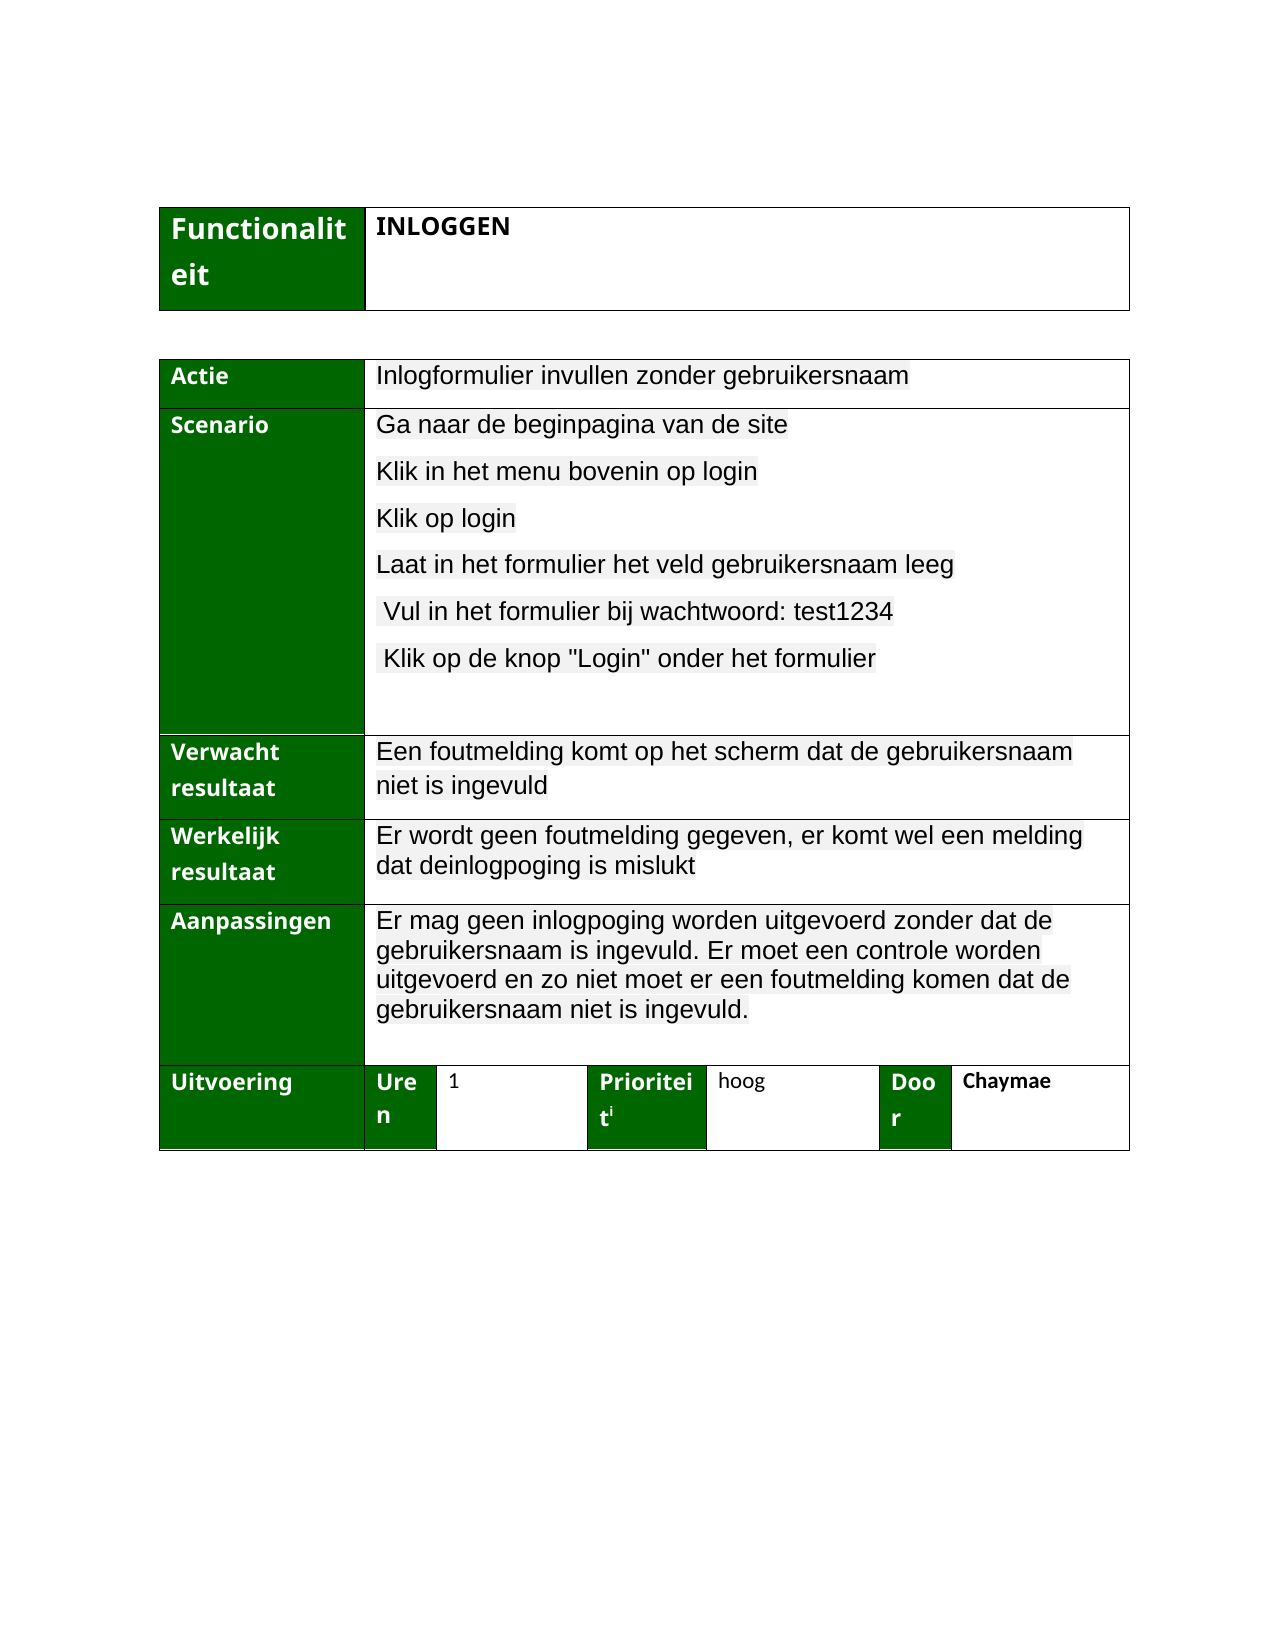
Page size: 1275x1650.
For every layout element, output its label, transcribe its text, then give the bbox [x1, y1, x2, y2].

table_cell Er wordt geen foutmelding gegeven, er komt wel een melding dat deinlogpoging is mislukt [365, 820, 1129, 904]
table_cell Prioriteit [588, 1066, 706, 1149]
table_header Functionaliteit [160, 208, 364, 310]
table_cell Aanpassingen [160, 905, 364, 1065]
table_header Inlogformulier invullen zonder gebruikersnaam [365, 360, 1129, 408]
table_header INLOGGEN [366, 208, 1129, 310]
table_header Actie [160, 360, 364, 408]
table_cell Verwacht resultaat [160, 736, 364, 819]
table_cell Uitvoering [160, 1066, 364, 1149]
table_cell hoog [707, 1066, 879, 1149]
table_cell Chaymae [952, 1066, 1129, 1149]
table_cell Ga naar de beginpagina van de site Klik in het menu bovenin op login Klik op login Laat in het formulier het veld gebruikersnaam leeg Vul in het formulier bij wachtwoord: test1234 Klik op de knop "Login" onder het formulier [365, 409, 1129, 734]
table_cell Er mag geen inlogpoging worden uitgevoerd zonder dat de gebruikersnaam is ingevuld. Er moet een controle worden uitgevoerd en zo niet moet er een foutmelding komen dat de gebruikersnaam niet is ingevuld. [365, 905, 1129, 1065]
table_cell Scenario [160, 409, 364, 734]
table_cell Uren [365, 1066, 436, 1149]
table_cell 1 [437, 1066, 587, 1149]
table_cell Door [880, 1066, 951, 1149]
table_cell Een foutmelding komt op het scherm dat de gebruikersnaam niet is ingevuld [365, 736, 1129, 819]
table_cell Werkelijk resultaat [160, 820, 364, 904]
